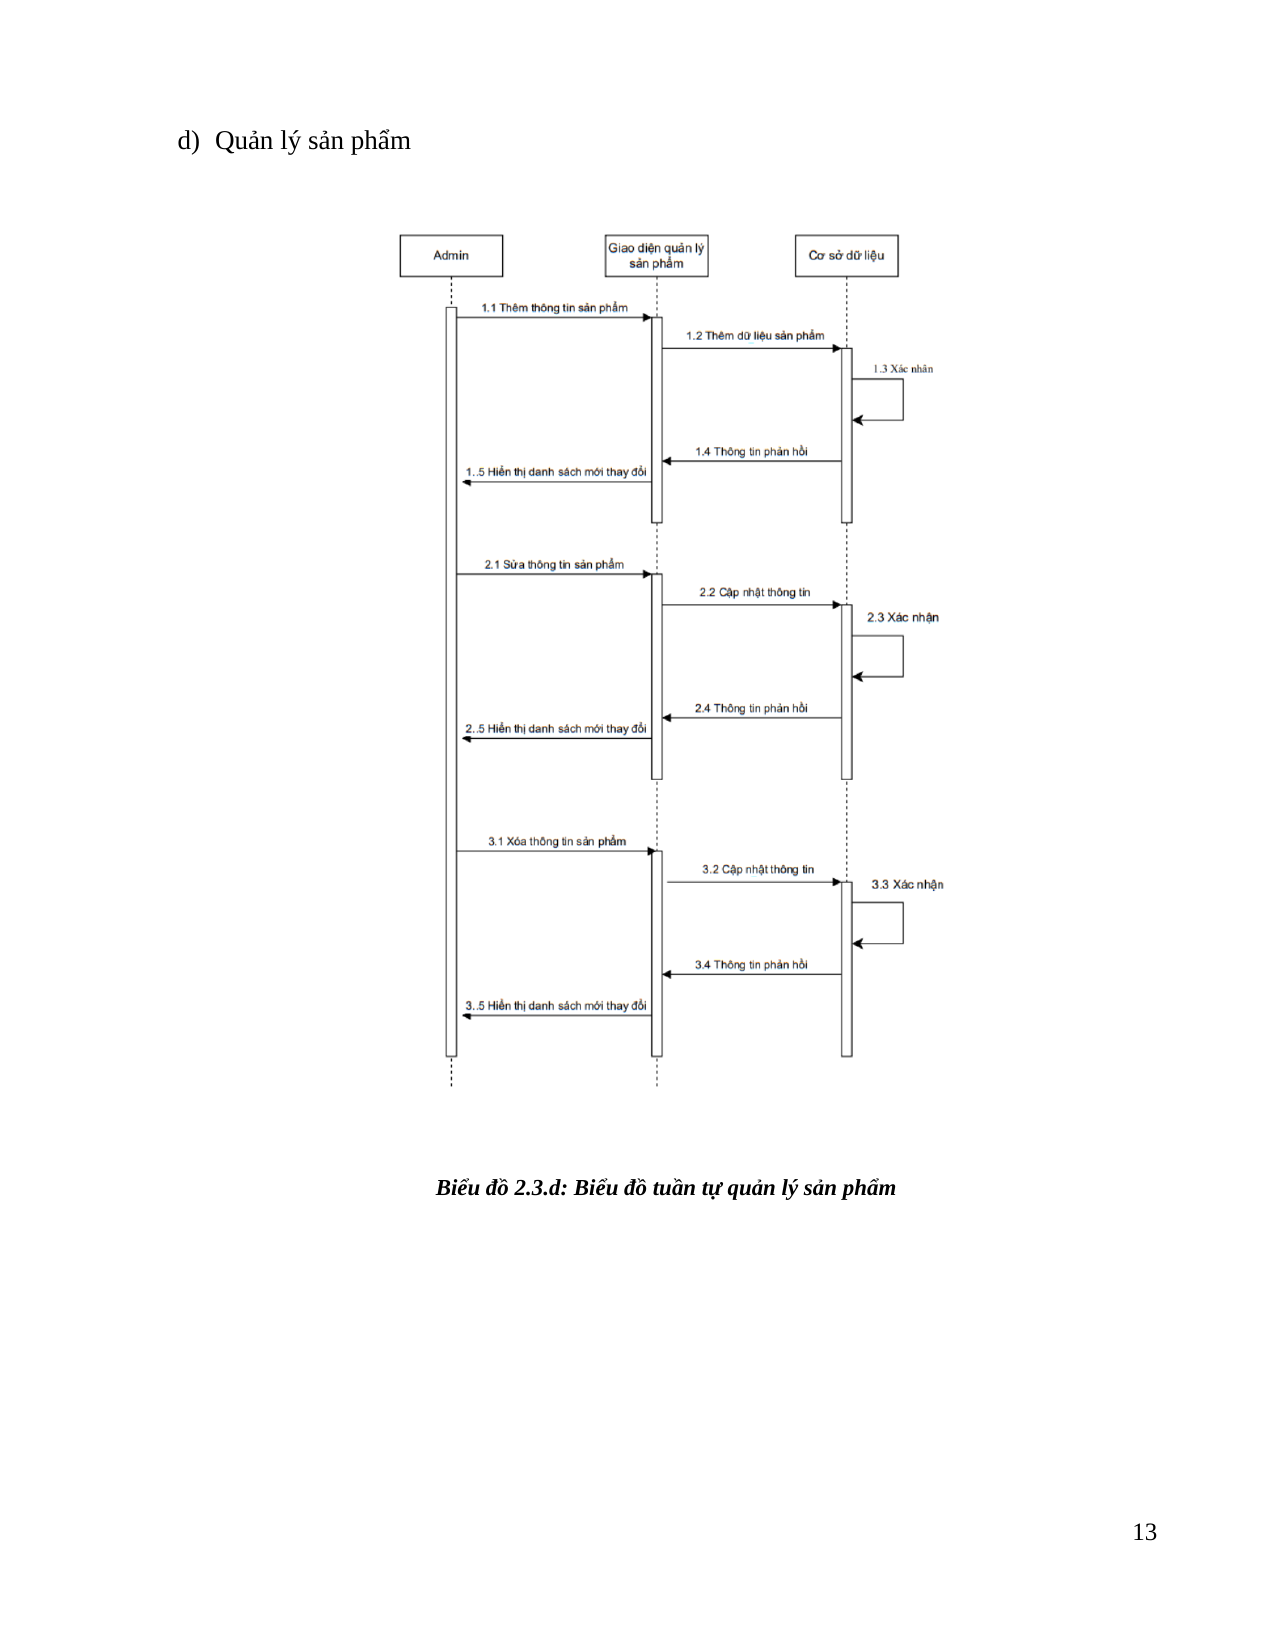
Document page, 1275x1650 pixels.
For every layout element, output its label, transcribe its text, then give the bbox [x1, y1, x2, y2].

list Quản lý sản phẩm [177, 124, 1157, 156]
picture [378, 179, 957, 1152]
text Biểu đồ 2.3.d: Biểu đồ tuần tự quản lý sản phẩm [177, 1174, 1157, 1200]
